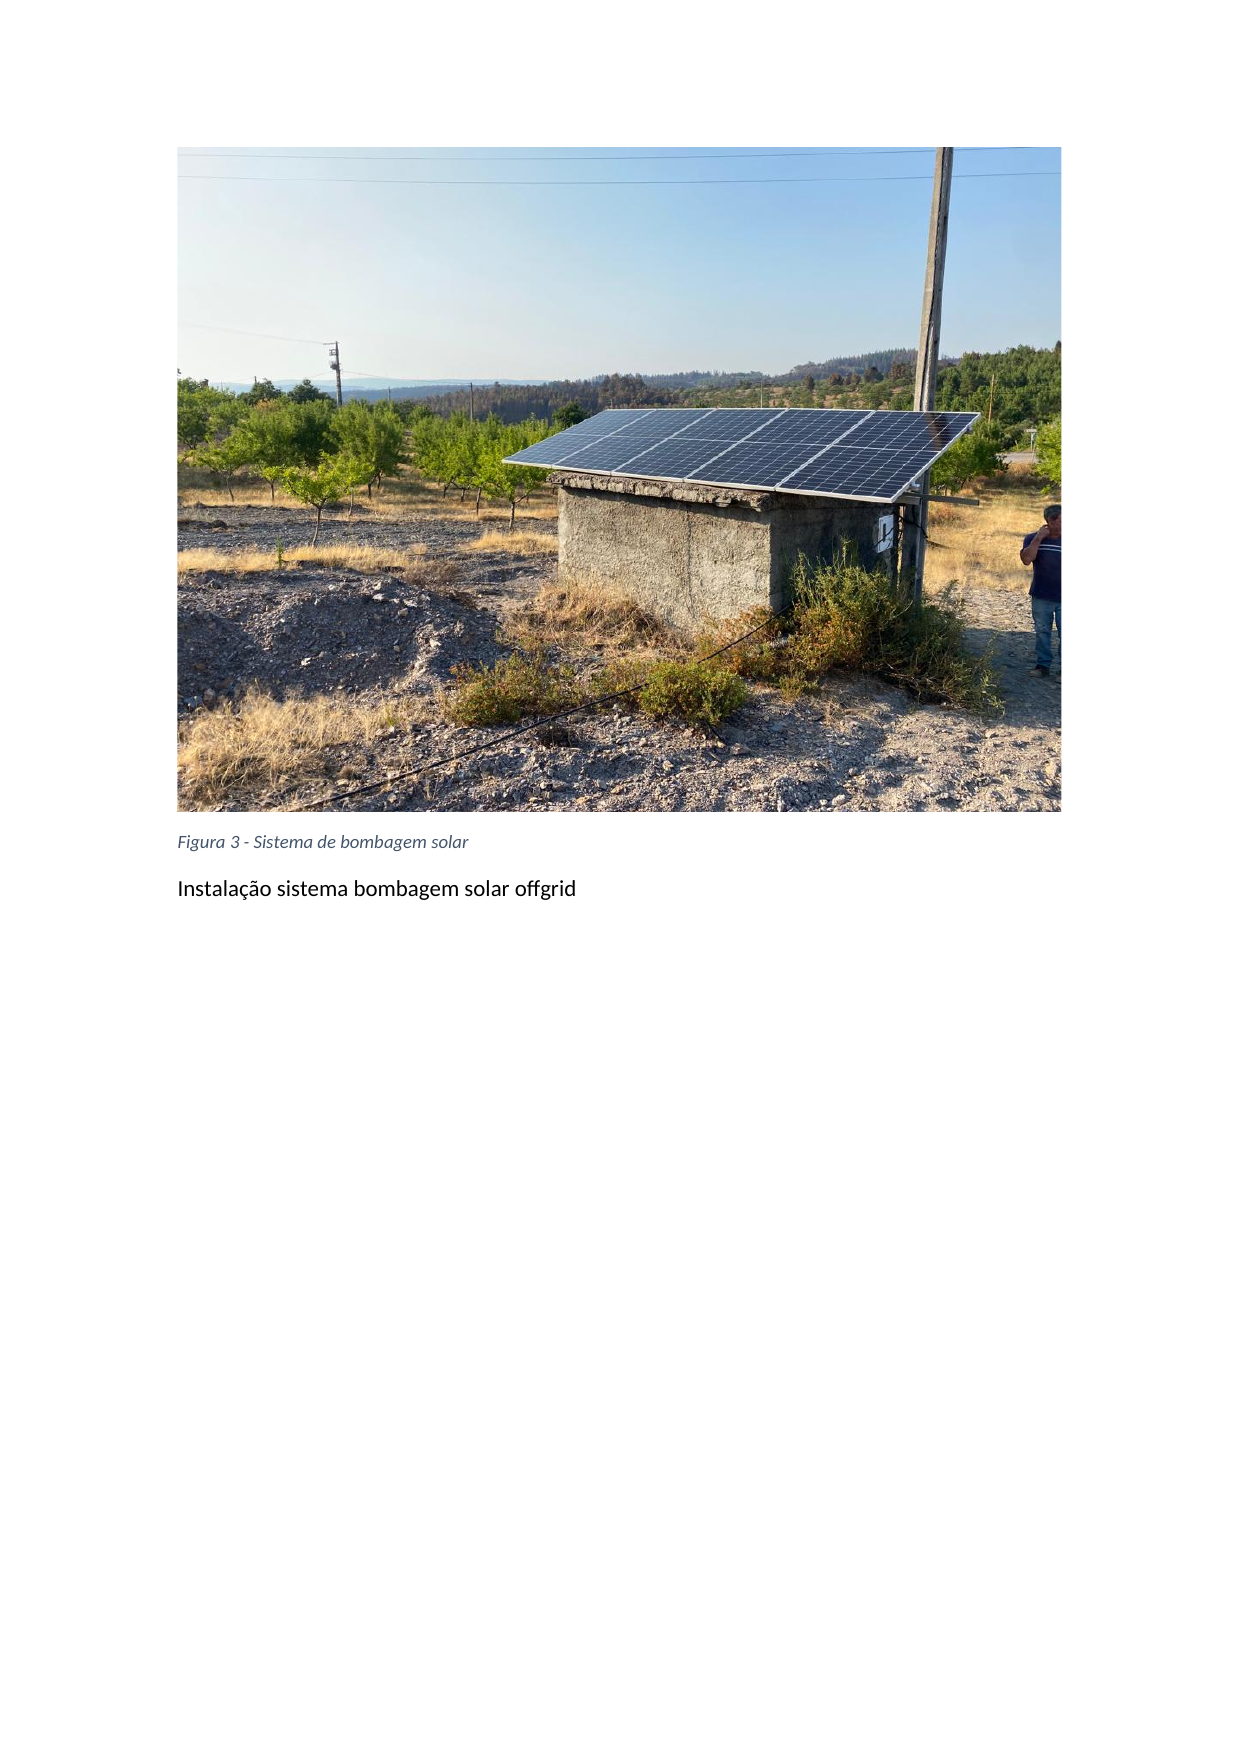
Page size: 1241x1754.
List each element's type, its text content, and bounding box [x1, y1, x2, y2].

text Instalação sistema bombagem solar offgrid [177, 874, 1063, 902]
picture [177, 147, 1062, 812]
